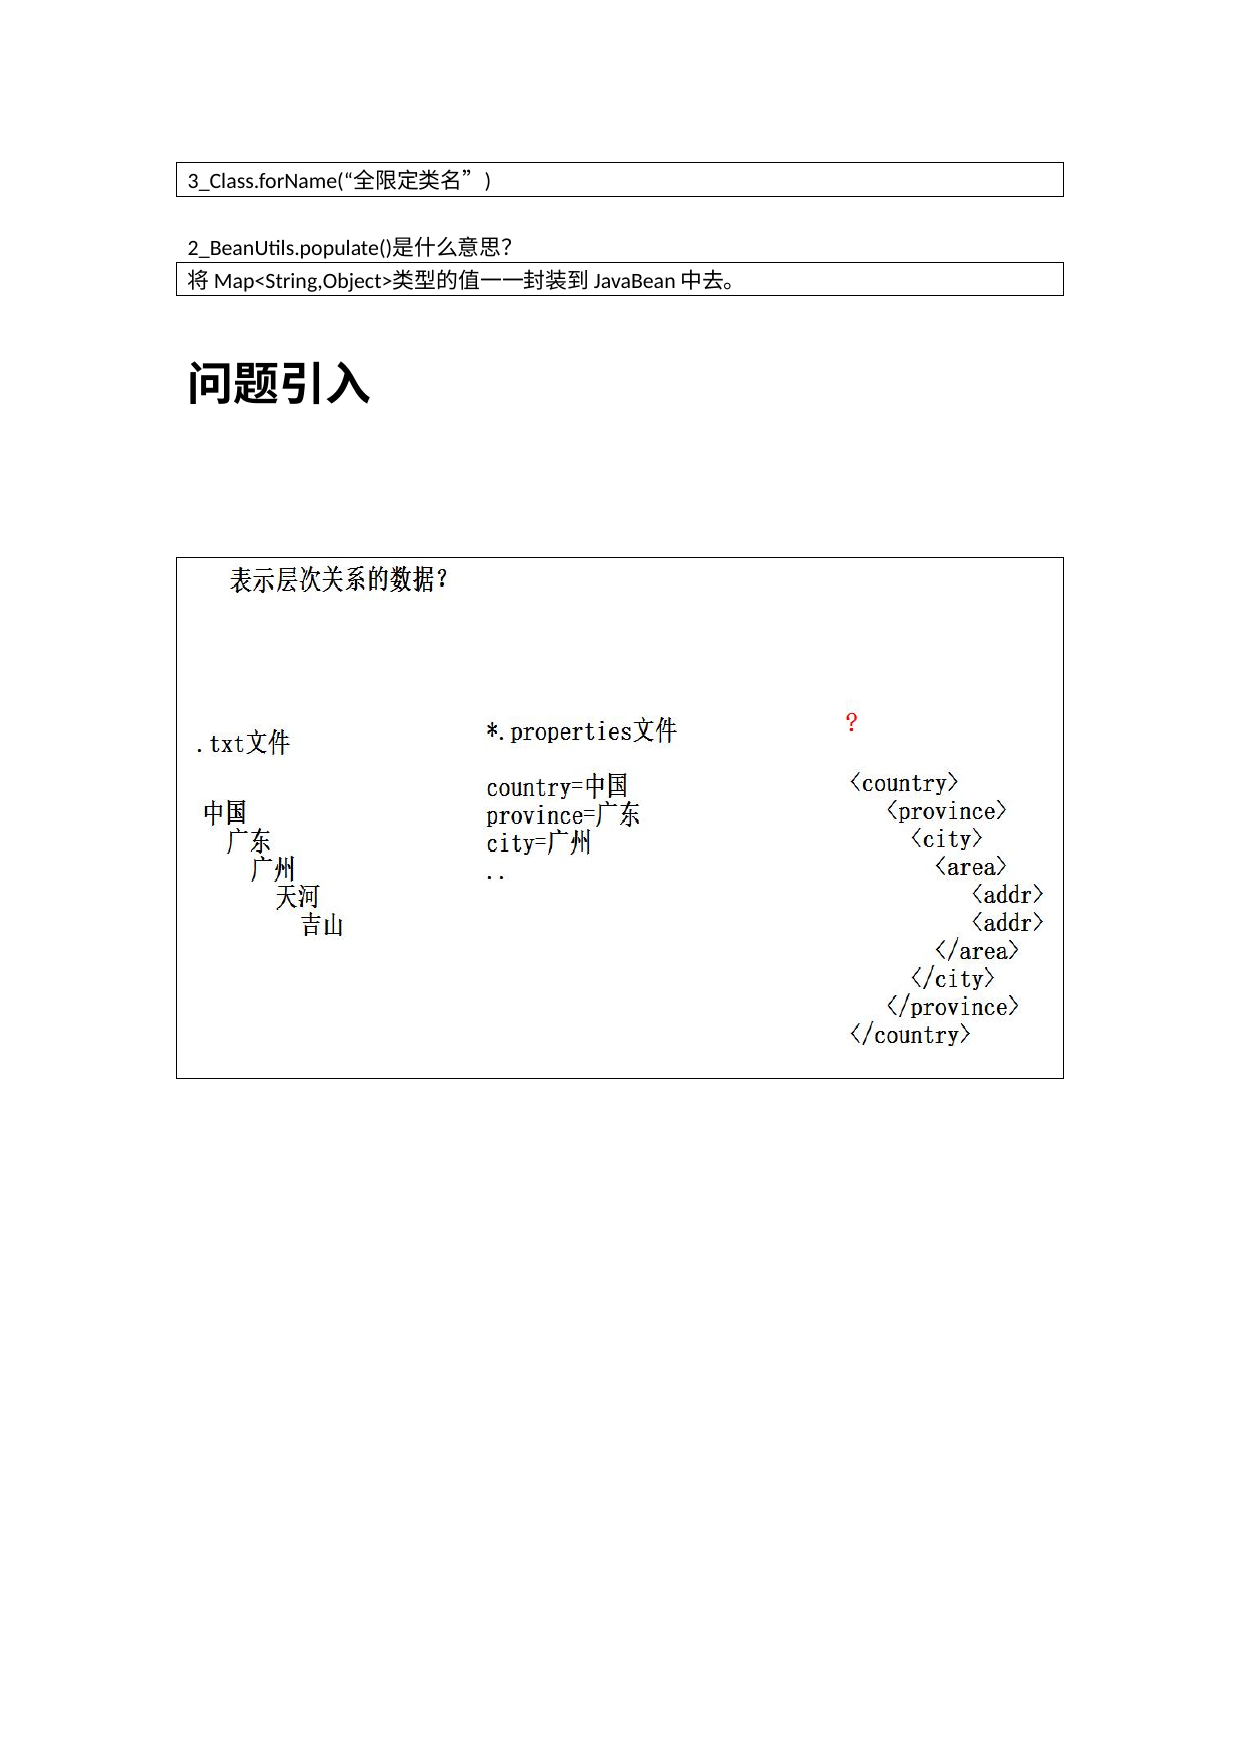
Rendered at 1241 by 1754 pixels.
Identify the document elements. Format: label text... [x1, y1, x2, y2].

picture [187, 558, 1052, 1057]
text 2_BeanUtils.populate()是什么意思？ [187, 229, 1053, 262]
table_header 将Map<String,Object>类型的值一一封装到JavaBean中去。 [177, 263, 1063, 295]
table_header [177, 163, 1063, 196]
subtitle 问题引入 [187, 332, 1053, 429]
table_header [177, 558, 1063, 1078]
